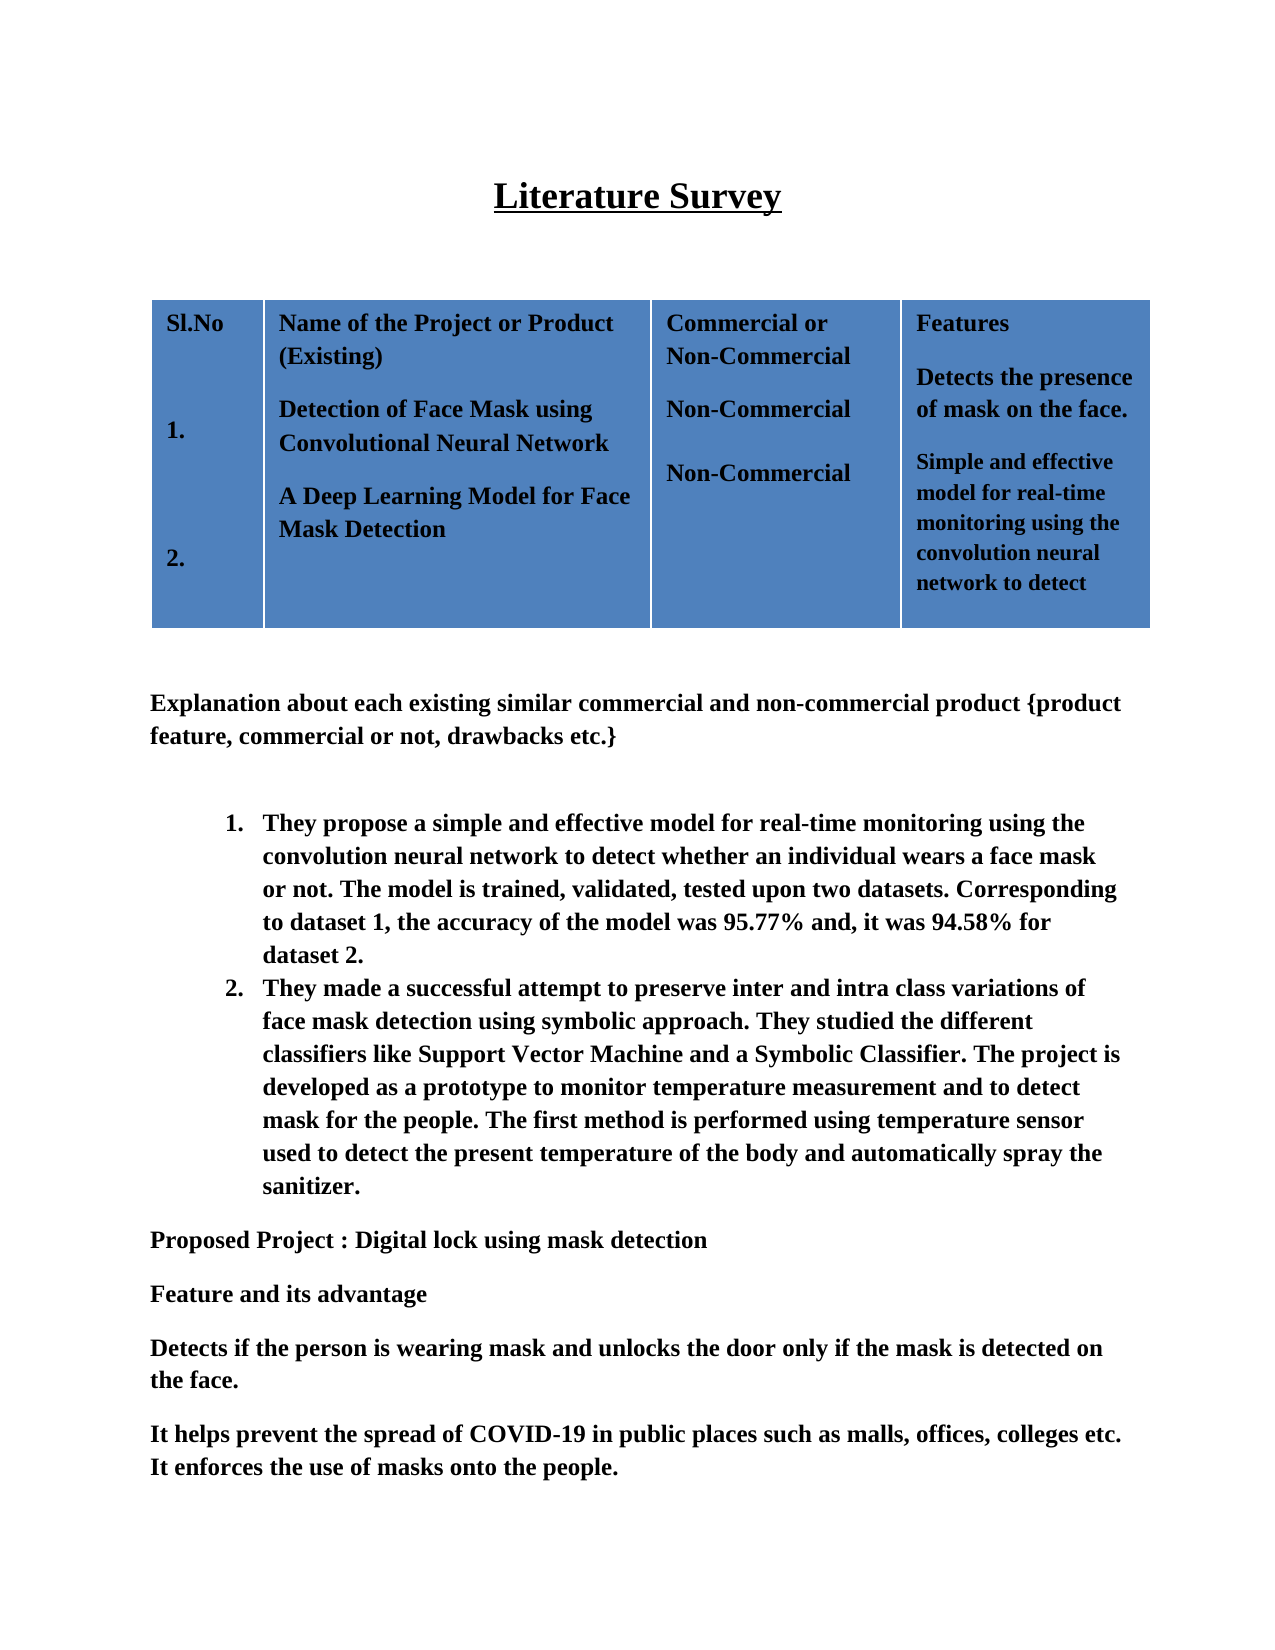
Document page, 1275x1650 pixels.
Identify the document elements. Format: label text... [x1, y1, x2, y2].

list They made a successful attempt to preserve inter and intra class variations of face mask detection using symbolic approach. They studied the different classifiers like Support Vector Machine and a Symbolic Classifier. The project is developed as a prototype to monitor temperature measurement and to detect mask for the people. The first method is performed using temperature sensor used to detect the present temperature of the body and automatically spray the sanitizer. [225, 973, 1125, 1200]
text Literature Survey [150, 174, 1125, 217]
list They propose a simple and effective model for real-time monitoring using the convolution neural network to detect whether an individual wears a face mask or not. The model is trained, validated, tested upon two datasets. Corresponding to dataset 1, the accuracy of the model was 95.77% and, it was 94.58% for dataset 2. [225, 808, 1125, 969]
text Explanation about each existing similar commercial and non-commercial product {product feature, commercial or not, drawbacks etc.} [150, 688, 1125, 750]
table_header Commercial or Non-Commercial Non-Commercial Non-Commercial [652, 300, 900, 628]
text It helps prevent the spread of COVID-19 in public places such as malls, offices, colleges etc. It enforces the use of masks onto the people. [150, 1419, 1125, 1481]
table_header Features Detects the presence of mask on the face. Simple and effective model for real-time monitoring using the convolution neural network to detect [902, 300, 1150, 628]
table_header Sl.No 1. 2. [152, 300, 263, 628]
text Feature and its advantage [150, 1279, 1125, 1307]
table_header Name of the Project or Product (Existing) Detection of Face Mask using Convolutional Neural Network A Deep Learning Model for Face Mask Detection [265, 300, 650, 628]
text Detects if the person is wearing mask and unlocks the door only if the mask is detected on the face. [150, 1333, 1125, 1394]
text Proposed Project : Digital lock using mask detection [150, 1225, 1125, 1254]
